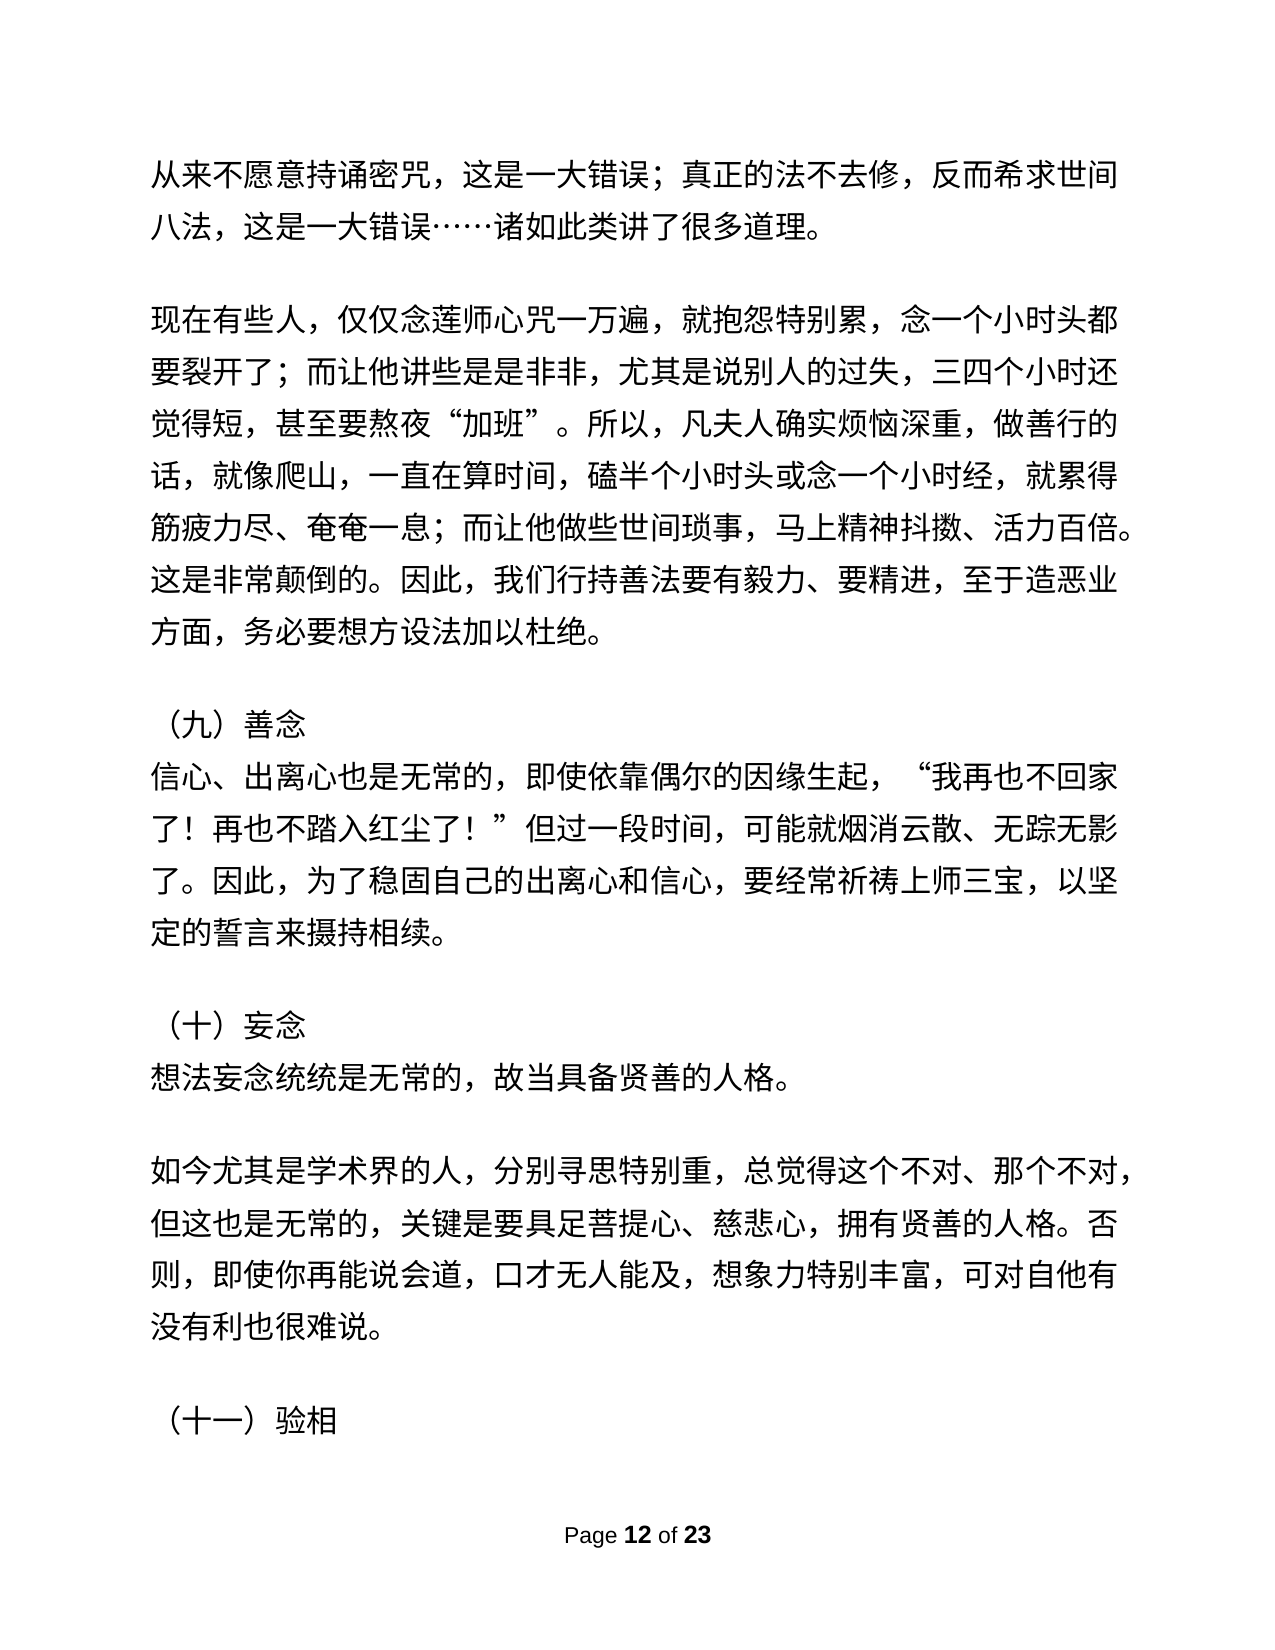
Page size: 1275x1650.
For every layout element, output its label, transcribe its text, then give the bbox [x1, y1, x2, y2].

text （十）妄念 [150, 1001, 1125, 1047]
text 现在有些人，仅仅念莲师心咒一万遍，就抱怨特别累，念一个小时头都要裂开了；而让他讲些是是非非，尤其是说别人的过失，三四个小时还觉得短，甚至要熬夜“加班”。所以，凡夫人确实烦恼深重，做善行的话，就像爬山，一直在算时间，磕半个小时头或念一个小时经，就累得筋疲力尽、奄奄一息；而让他做些世间琐事，马上精神抖擞、活力百倍。这是非常颠倒的。因此，我们行持善法要有毅力、要精进，至于造恶业方面，务必要想方设法加以杜绝。 [150, 295, 1125, 652]
text 如今尤其是学术界的人，分别寻思特别重，总觉得这个不对、那个不对，但这也是无常的，关键是要具足菩提心、慈悲心，拥有贤善的人格。否则，即使你再能说会道，口才无人能及，想象力特别丰富，可对自他有没有利也很难说。 [150, 1147, 1125, 1348]
text 信心、出离心也是无常的，即使依靠偶尔的因缘生起，“我再也不回家了！再也不踏入红尘了！”但过一段时间，可能就烟消云散、无踪无影了。因此，为了稳固自己的出离心和信心，要经常祈祷上师三宝，以坚定的誓言来摄持相续。 [150, 752, 1125, 953]
text （九）善念 [150, 700, 1125, 746]
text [150, 150, 1125, 247]
text 想法妄念统统是无常的，故当具备贤善的人格。 [150, 1053, 1125, 1099]
text （十一）验相 [150, 1396, 1125, 1441]
